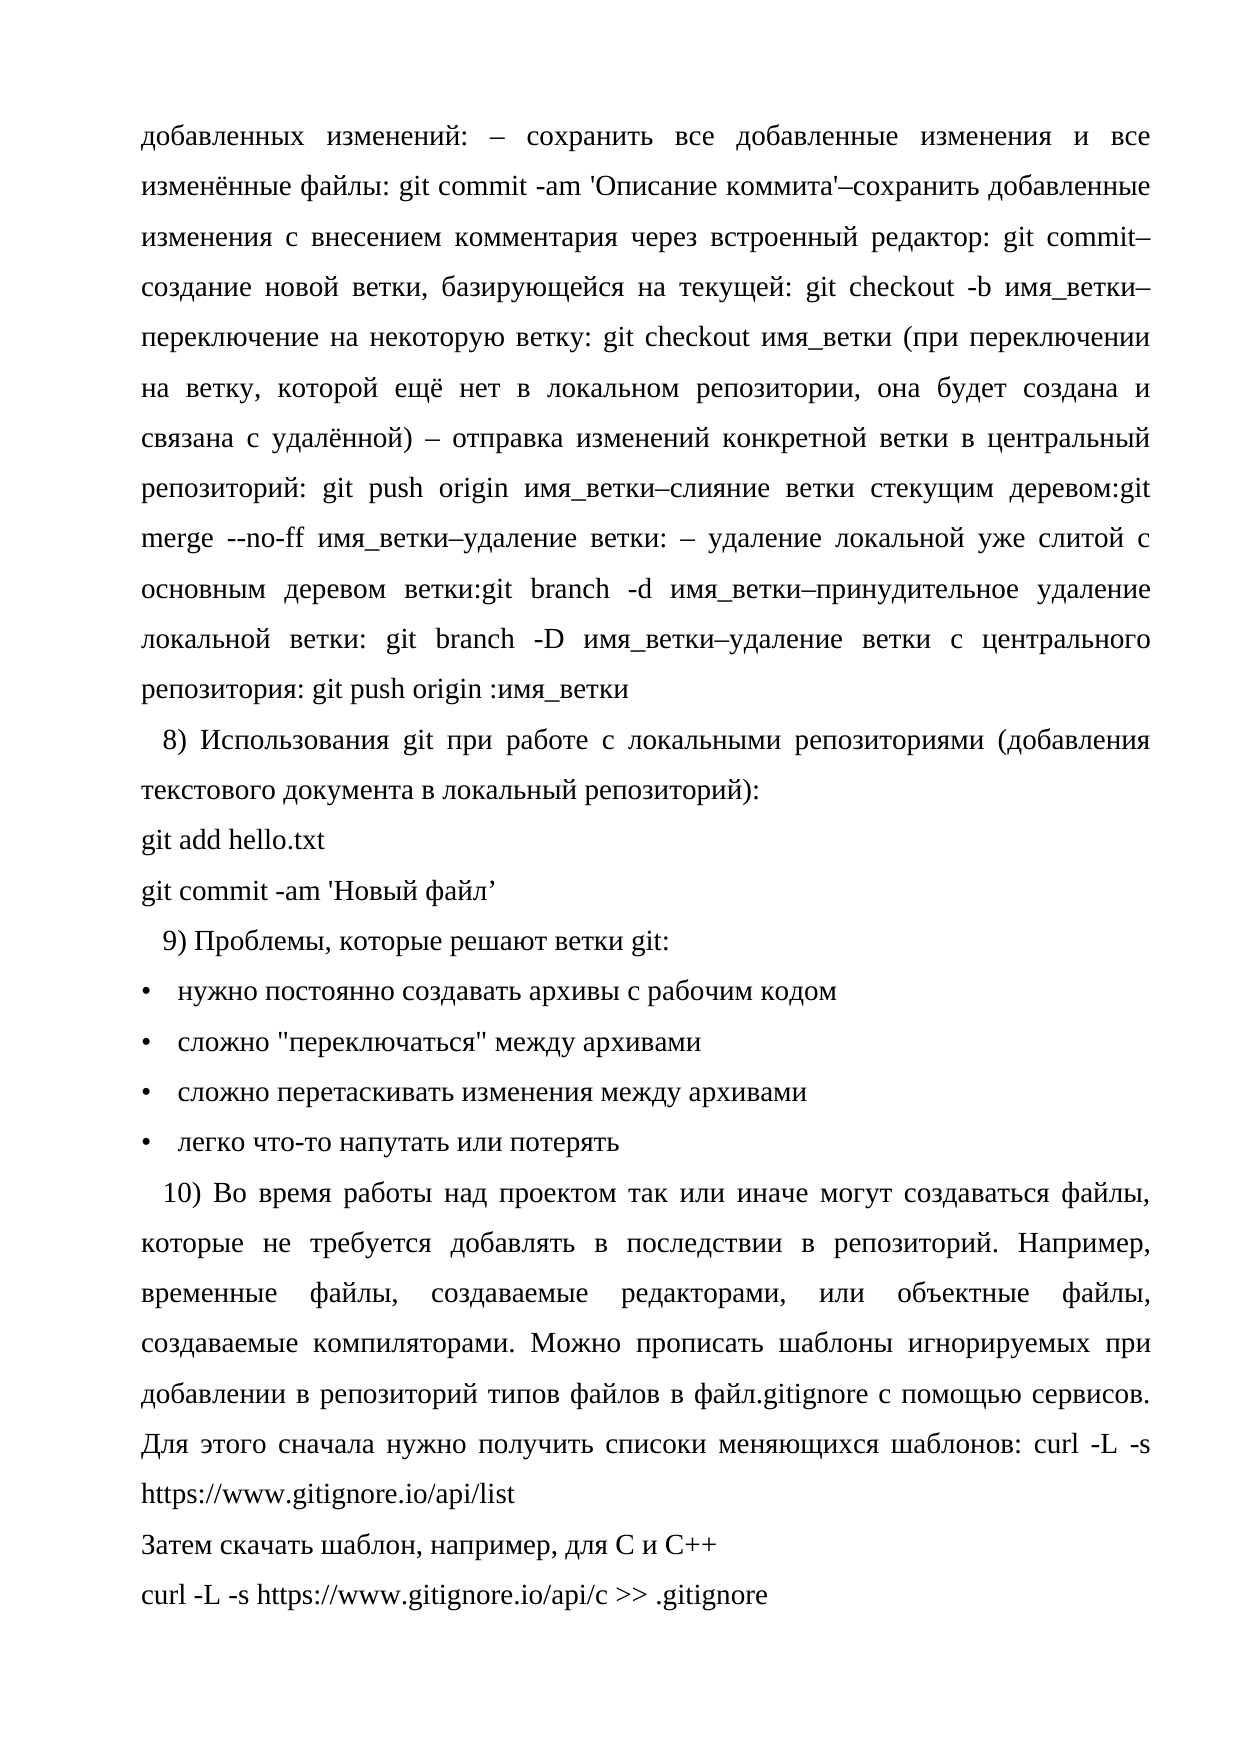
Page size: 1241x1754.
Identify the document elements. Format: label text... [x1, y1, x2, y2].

text git commit -am 'Новый файл’ [141, 873, 1152, 906]
text • сложно "переключаться" между архивами [141, 1024, 1152, 1057]
text • легко что-то напутать или потерять [141, 1124, 1152, 1158]
text git add hello.txt [141, 822, 1152, 856]
text • сложно перетаскивать изменения между архивами [141, 1074, 1152, 1108]
text 10) Во время работы над проектом так или иначе могут создаваться файлы, которые не требуется добавлять в последствии в репозиторий. Например, временные файлы, создаваемые редакторами, или объектные файлы, создаваемые компиляторами. Можно прописать шаблоны игнорируемых при добавлении в репозиторий типов файлов в файл.gitignore с помощью сервисов. Для этого сначала нужно получить списоки меняющихся шаблонов: curl -L -s https://www.gitignore.io/api/list [141, 1175, 1152, 1510]
text Затем скачать шаблон, например, для C и C++ [141, 1527, 1152, 1560]
text • нужно постоянно создавать архивы с рабочим кодом [141, 973, 1152, 1007]
text 9) Проблемы, которые решают ветки git: [141, 923, 1152, 957]
text curl -L -s https://www.gitignore.io/api/c >> .gitignore [141, 1577, 1152, 1611]
text 8) Использования git при работе с локальными репозиториями (добавления текстового документа в локальный репозиторий): [141, 722, 1152, 806]
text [141, 118, 1152, 705]
